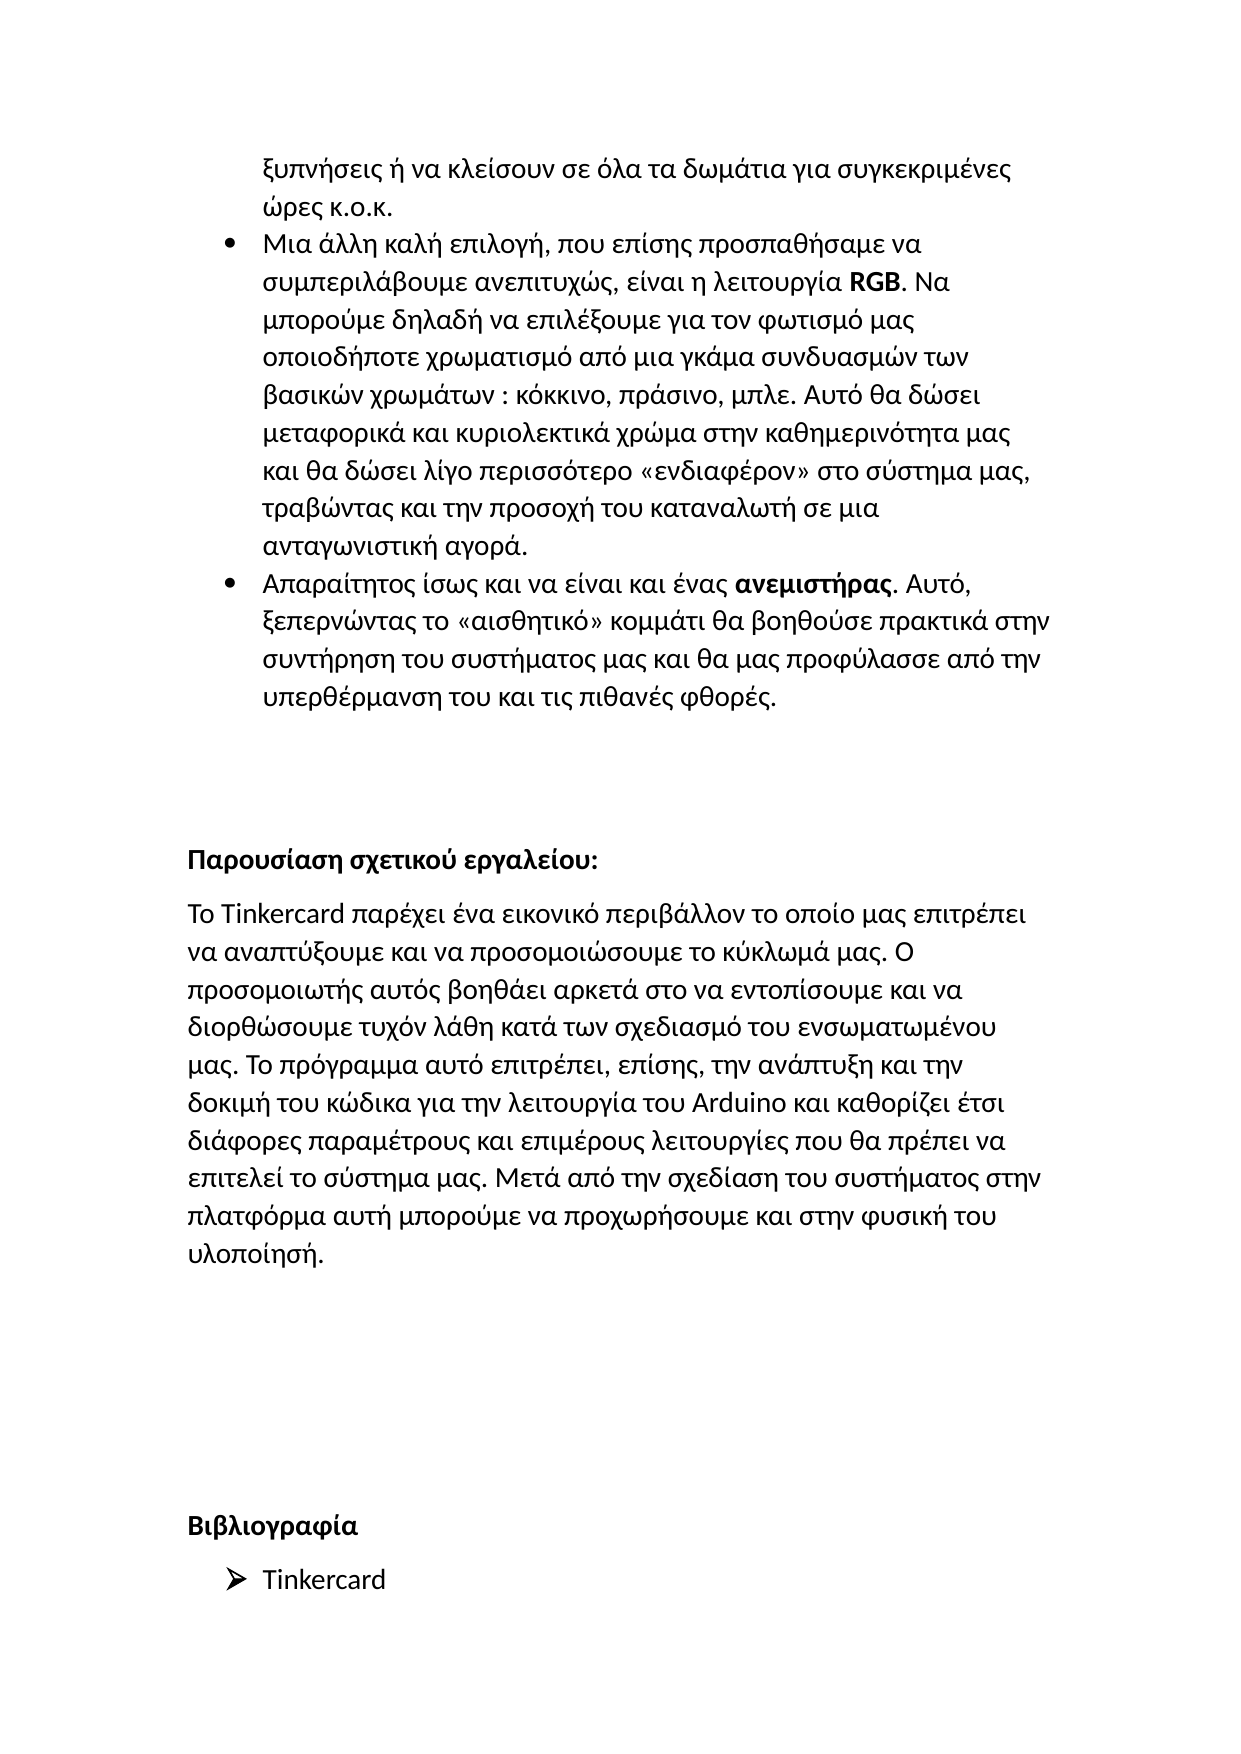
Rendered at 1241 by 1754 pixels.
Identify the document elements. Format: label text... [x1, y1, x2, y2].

text Το Tinkercard παρέχει ένα εικονικό περιβάλλον το οποίο μας επιτρέπει να αναπτύξουμε και να προσομοιώσουμε το κύκλωμά μας. Ο προσομοιωτής αυτός βοηθάει αρκετά στο να εντοπίσουμε και να διορθώσουμε τυχόν λάθη κατά των σχεδιασμό του ενσωματωμένου μας. Το πρόγραμμα αυτό επιτρέπει, επίσης, την ανάπτυξη και την δοκιμή του κώδικα για την λειτουργία του Arduino και καθορίζει έτσι διάφορες παραμέτρους και επιμέρους λειτουργίες που θα πρέπει να επιτελεί το σύστημα μας. Μετά από την σχεδίαση του συστήματος στην πλατφόρμα αυτή μπορούμε να προχωρήσουμε και στην φυσική του υλοποίησή. [187, 895, 1053, 1270]
text Παρουσίαση σχετικού εργαλείου: [187, 841, 1053, 877]
list Μια άλλη καλή επιλογή, που επίσης προσπαθήσαμε να συμπεριλάβουμε ανεπιτυχώς, είναι η λειτουργία RGB. Να μπορούμε δηλαδή να επιλέξουμε για τον φωτισμό μας οποιοδήποτε χρωματισμό από μια γκάμα συνδυασμών των βασικών χρωμάτων : κόκκινο, πράσινο, μπλε. Αυτό θα δώσει μεταφορικά και κυριολεκτικά χρώμα στην καθημερινότητα μας και θα δώσει λίγο περισσότερο «ενδιαφέρον» στο σύστημα μας, τραβώντας και την προσοχή του καταναλωτή σε μια ανταγωνιστική αγορά. [225, 225, 1053, 563]
list Tinkercard [225, 1561, 1053, 1597]
text Βιβλιογραφία [187, 1507, 1053, 1542]
list Απαραίτητος ίσως και να είναι και ένας ανεμιστήρας. Αυτό, ξεπερνώντας το «αισθητικό» κομμάτι θα βοηθούσε πρακτικά στην συντήρηση του συστήματος μας και θα μας προφύλασσε από την υπερθέρμανση του και τις πιθανές φθορές. [225, 565, 1053, 713]
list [225, 150, 1053, 223]
